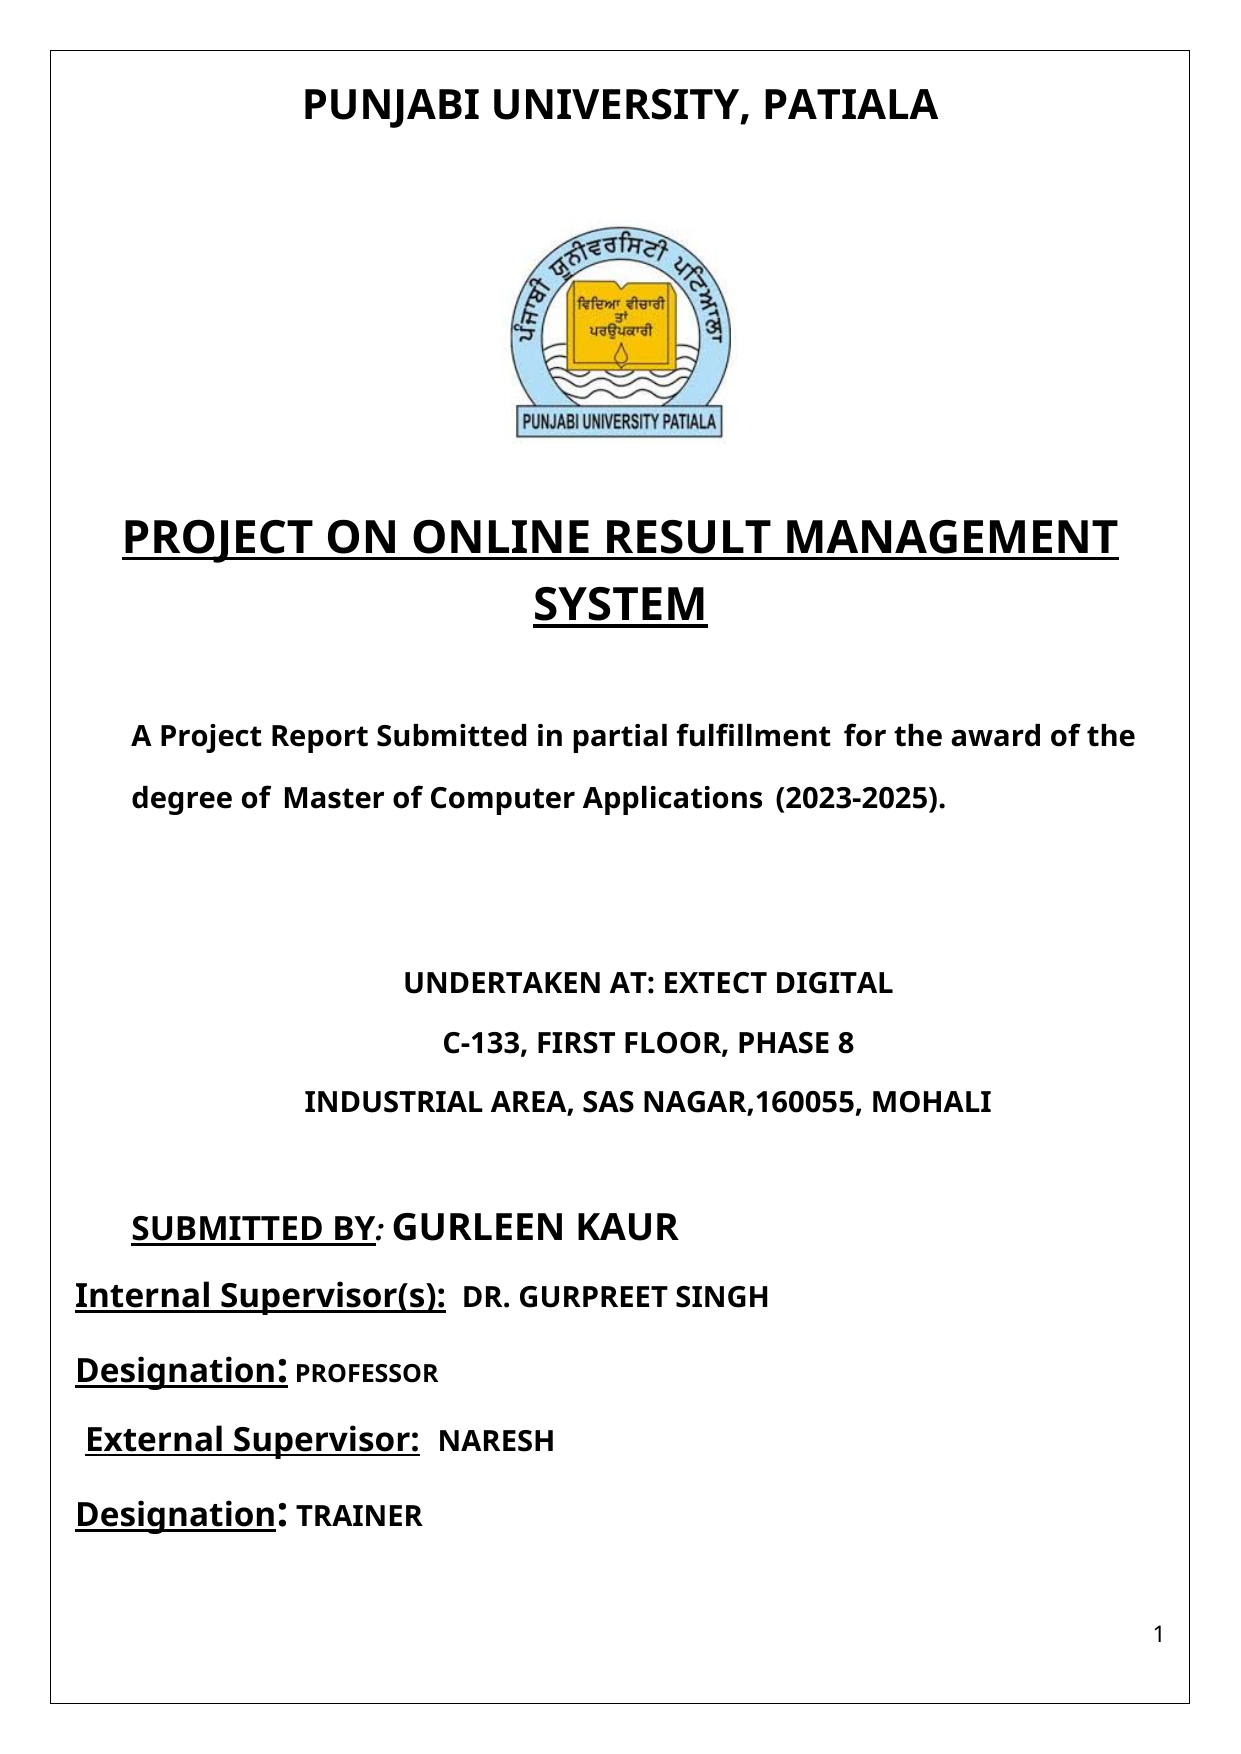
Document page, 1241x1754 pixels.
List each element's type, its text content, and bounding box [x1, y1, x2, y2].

text Designation: TRAINER [75, 1482, 1165, 1539]
text Internal Supervisor(s): DR. GURPREET SINGH [75, 1272, 1165, 1318]
text PROJECT ON ONLINE RESULT MANAGEMENT SYSTEM [75, 504, 1165, 634]
text C-133, FIRST FLOOR, PHASE 8 [131, 1022, 1165, 1062]
text External Supervisor: NARESH [75, 1416, 1165, 1461]
text INDUSTRIAL AREA, SAS NAGAR,160055, MOHALI [131, 1082, 1165, 1121]
text PUNJABI UNIVERSITY, PATIALA [75, 75, 1165, 132]
text SUBMITTED BY: GURLEEN KAUR [131, 1201, 1165, 1252]
text A Project Report Submitted in partial fulfillment for the award of the degree of Master of Computer Applications (2023-2025). [131, 715, 1165, 822]
text UNDERTAKEN AT: EXTECT DIGITAL [131, 963, 1165, 1002]
text Designation: PROFESSOR [75, 1338, 1165, 1395]
picture [482, 210, 758, 486]
